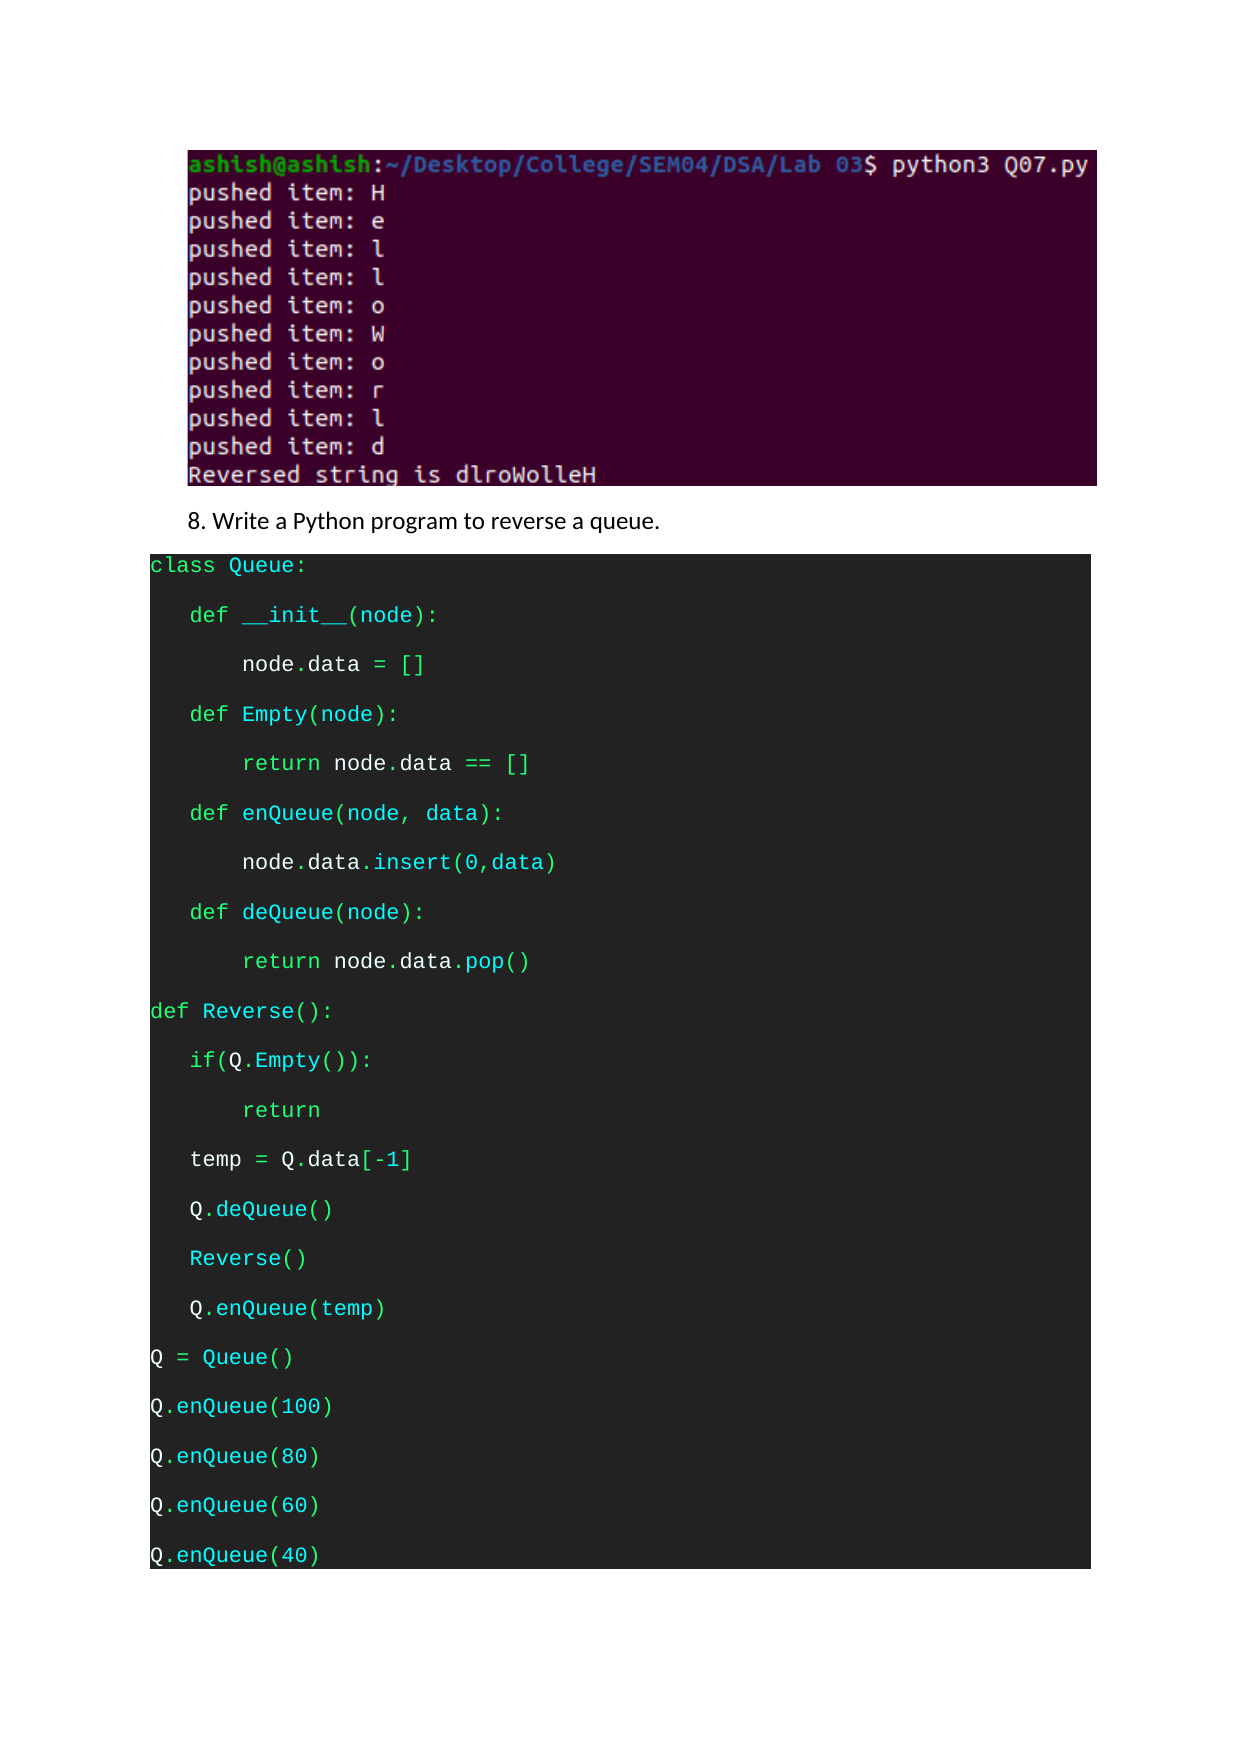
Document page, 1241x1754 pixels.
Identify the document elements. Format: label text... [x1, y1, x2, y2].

text node.data.insert(0,data) [150, 851, 1091, 876]
text Q = Queue() [150, 1346, 1091, 1371]
text if(Q.Empty()): [150, 1049, 1091, 1074]
text node.data = [] [150, 653, 1091, 678]
text Reverse() [150, 1247, 1091, 1272]
text def deQueue(node): [150, 901, 1091, 926]
text class Queue: [150, 554, 1091, 579]
text return node.data.pop() [150, 950, 1091, 975]
text temp = Q.data[-1] [150, 1148, 1091, 1173]
text def enQueue(node, data): [150, 802, 1091, 827]
text return [150, 1099, 1091, 1124]
text Q.enQueue(60) [150, 1495, 1091, 1519]
text Q.enQueue(40) [150, 1544, 1091, 1569]
text 8. Write a Python program to reverse a queue. [187, 505, 1091, 536]
text Q.enQueue(100) [150, 1396, 1091, 1421]
text def __init__(node): [150, 604, 1091, 629]
picture [187, 150, 1097, 486]
text def Empty(node): [150, 703, 1091, 728]
text return node.data == [] [150, 752, 1091, 777]
text Q.enQueue(80) [150, 1445, 1091, 1470]
text Q.enQueue(temp) [150, 1297, 1091, 1322]
text Q.deQueue() [150, 1198, 1091, 1223]
text def Reverse(): [150, 1000, 1091, 1025]
